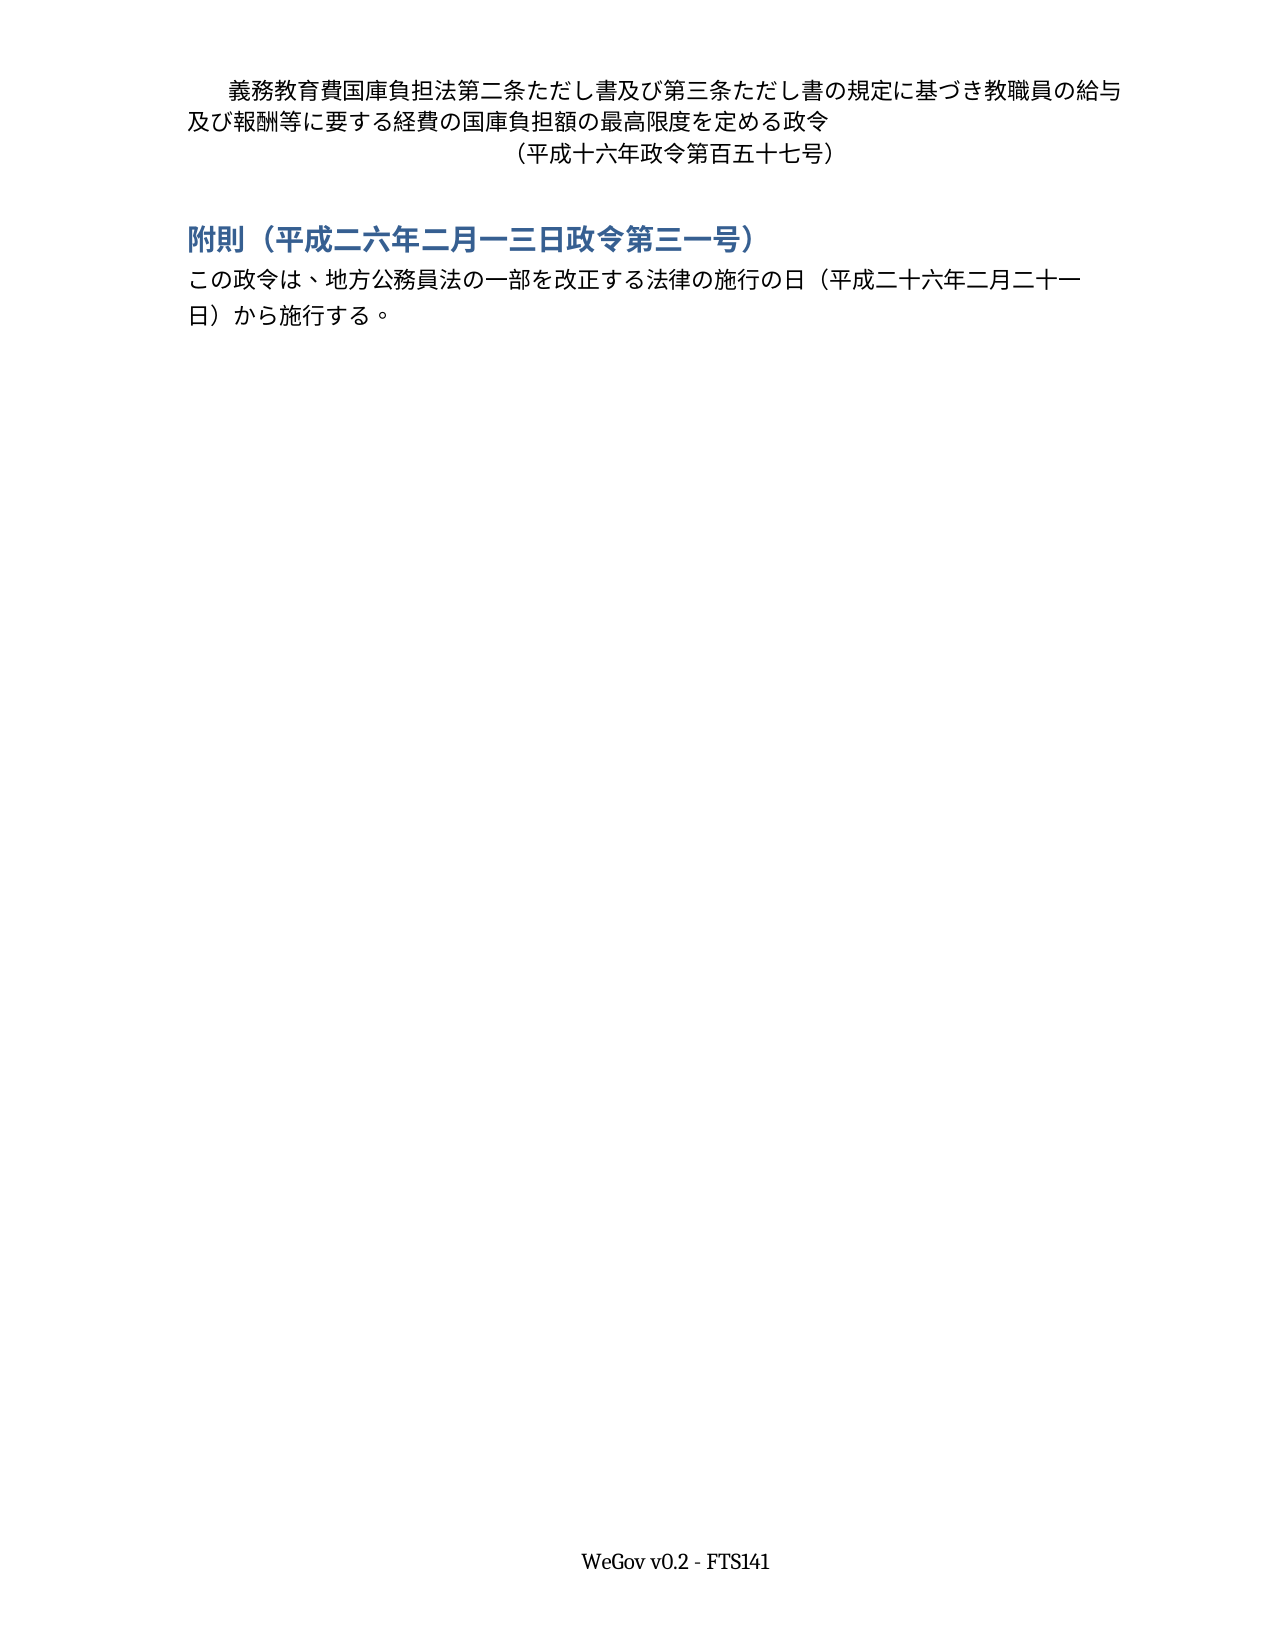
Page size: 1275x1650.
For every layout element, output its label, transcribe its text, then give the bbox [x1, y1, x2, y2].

text この政令は、地方公務員法の一部を改正する法律の施行の日（平成二十六年二月二十一日）から施行する。 [187, 264, 1087, 332]
subtitle 附則（平成二六年二月一三日政令第三一号） [187, 219, 1087, 258]
